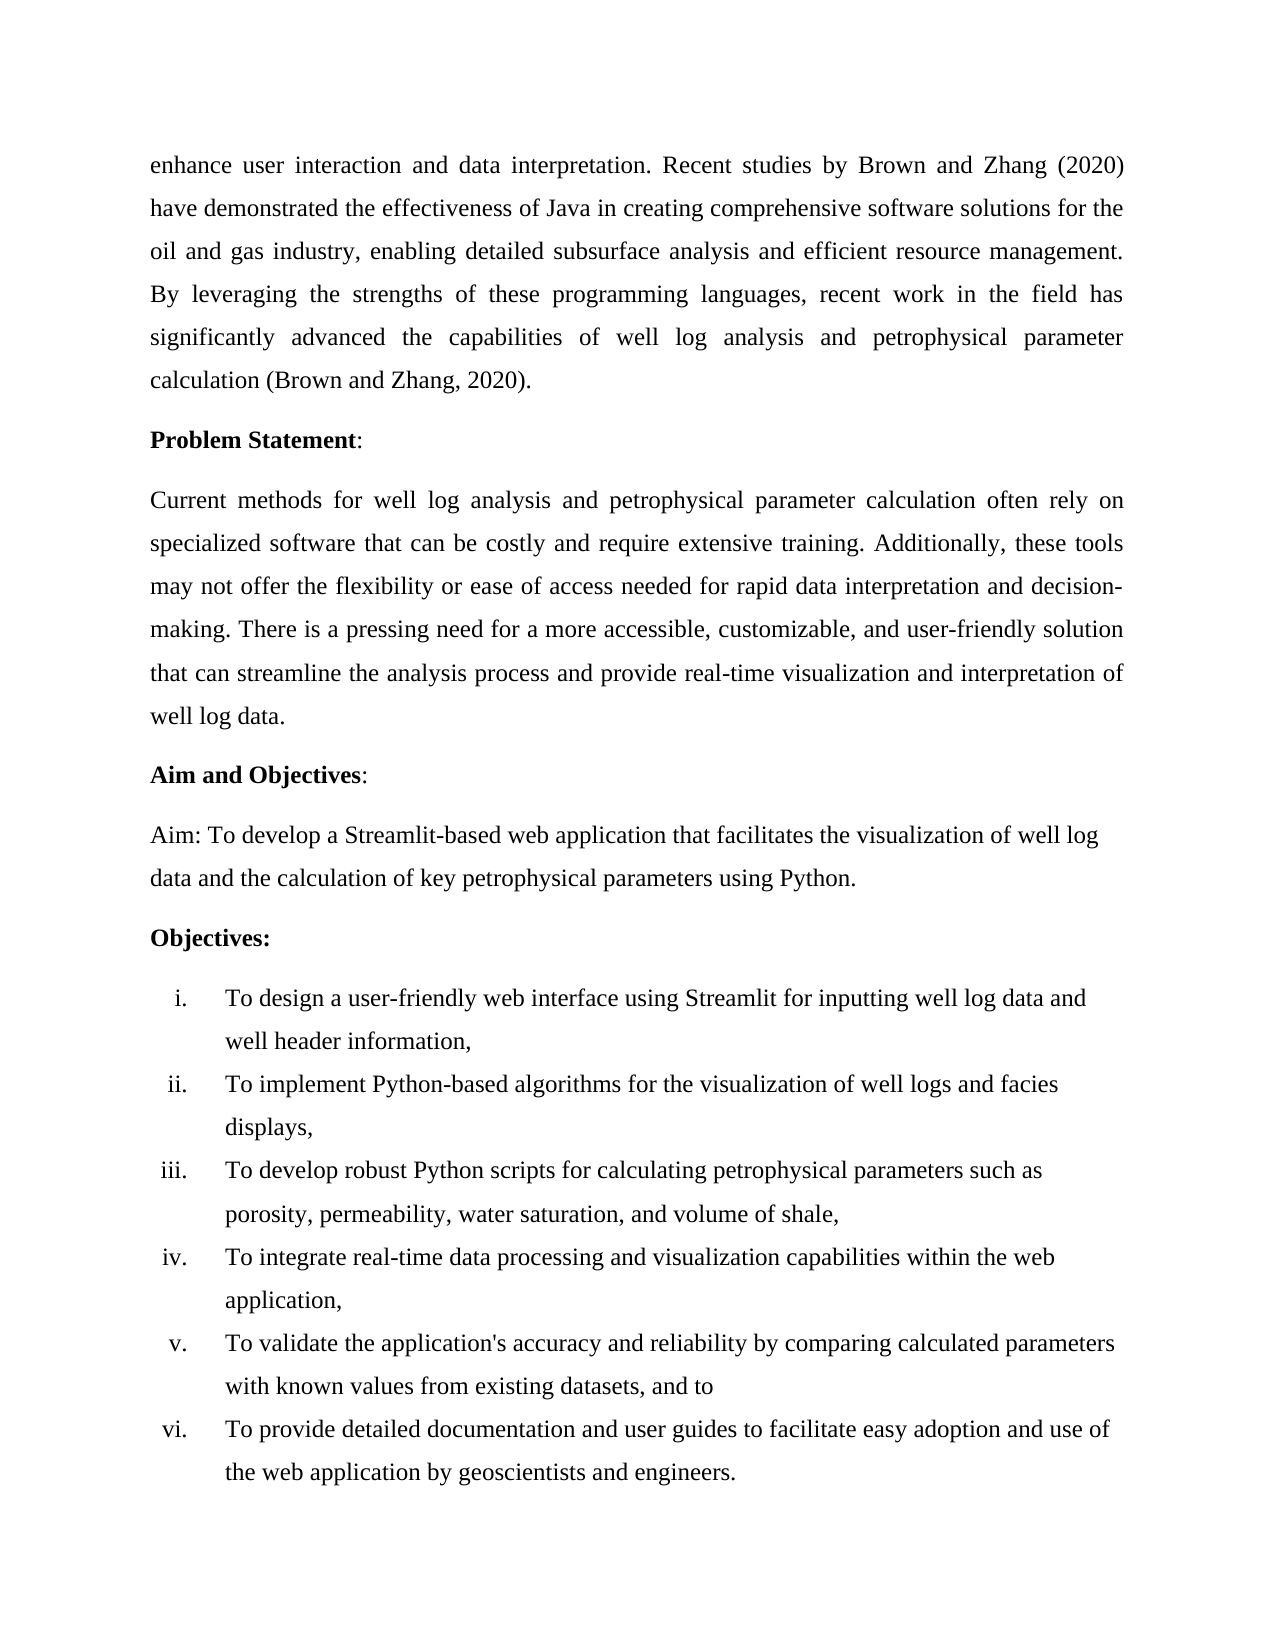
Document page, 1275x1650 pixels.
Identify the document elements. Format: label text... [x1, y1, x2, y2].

list To design a user-friendly web interface using Streamlit for inputting well log data and well header information, [187, 983, 1125, 1055]
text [150, 150, 1125, 394]
text Problem Statement: [150, 425, 1125, 454]
text Aim and Objectives: [150, 761, 1125, 789]
list To develop robust Python scripts for calculating petrophysical parameters such as porosity, permeability, water saturation, and volume of shale, [187, 1156, 1125, 1227]
list To validate the application's accuracy and reliability by comparing calculated parameters with known values from existing datasets, and to [187, 1328, 1125, 1400]
text Aim: To develop a Streamlit-based web application that facilitates the visualization of well log data and the calculation of key petrophysical parameters using Python. [150, 820, 1125, 892]
list To integrate real-time data processing and visualization capabilities within the web application, [187, 1242, 1125, 1314]
text Objectives: [150, 923, 1125, 952]
text Current methods for well log analysis and petrophysical parameter calculation often rely on specialized software that can be costly and require extensive training. Additionally, these tools may not offer the flexibility or ease of access needed for rapid data interpretation and decision-making. There is a pressing need for a more accessible, customizable, and user-friendly solution that can streamline the analysis process and provide real-time visualization and interpretation of well log data. [150, 485, 1125, 729]
list To provide detailed documentation and user guides to facilitate easy adoption and use of the web application by geoscientists and engineers. [187, 1414, 1125, 1486]
list To implement Python-based algorithms for the visualization of well logs and facies displays, [187, 1069, 1125, 1141]
